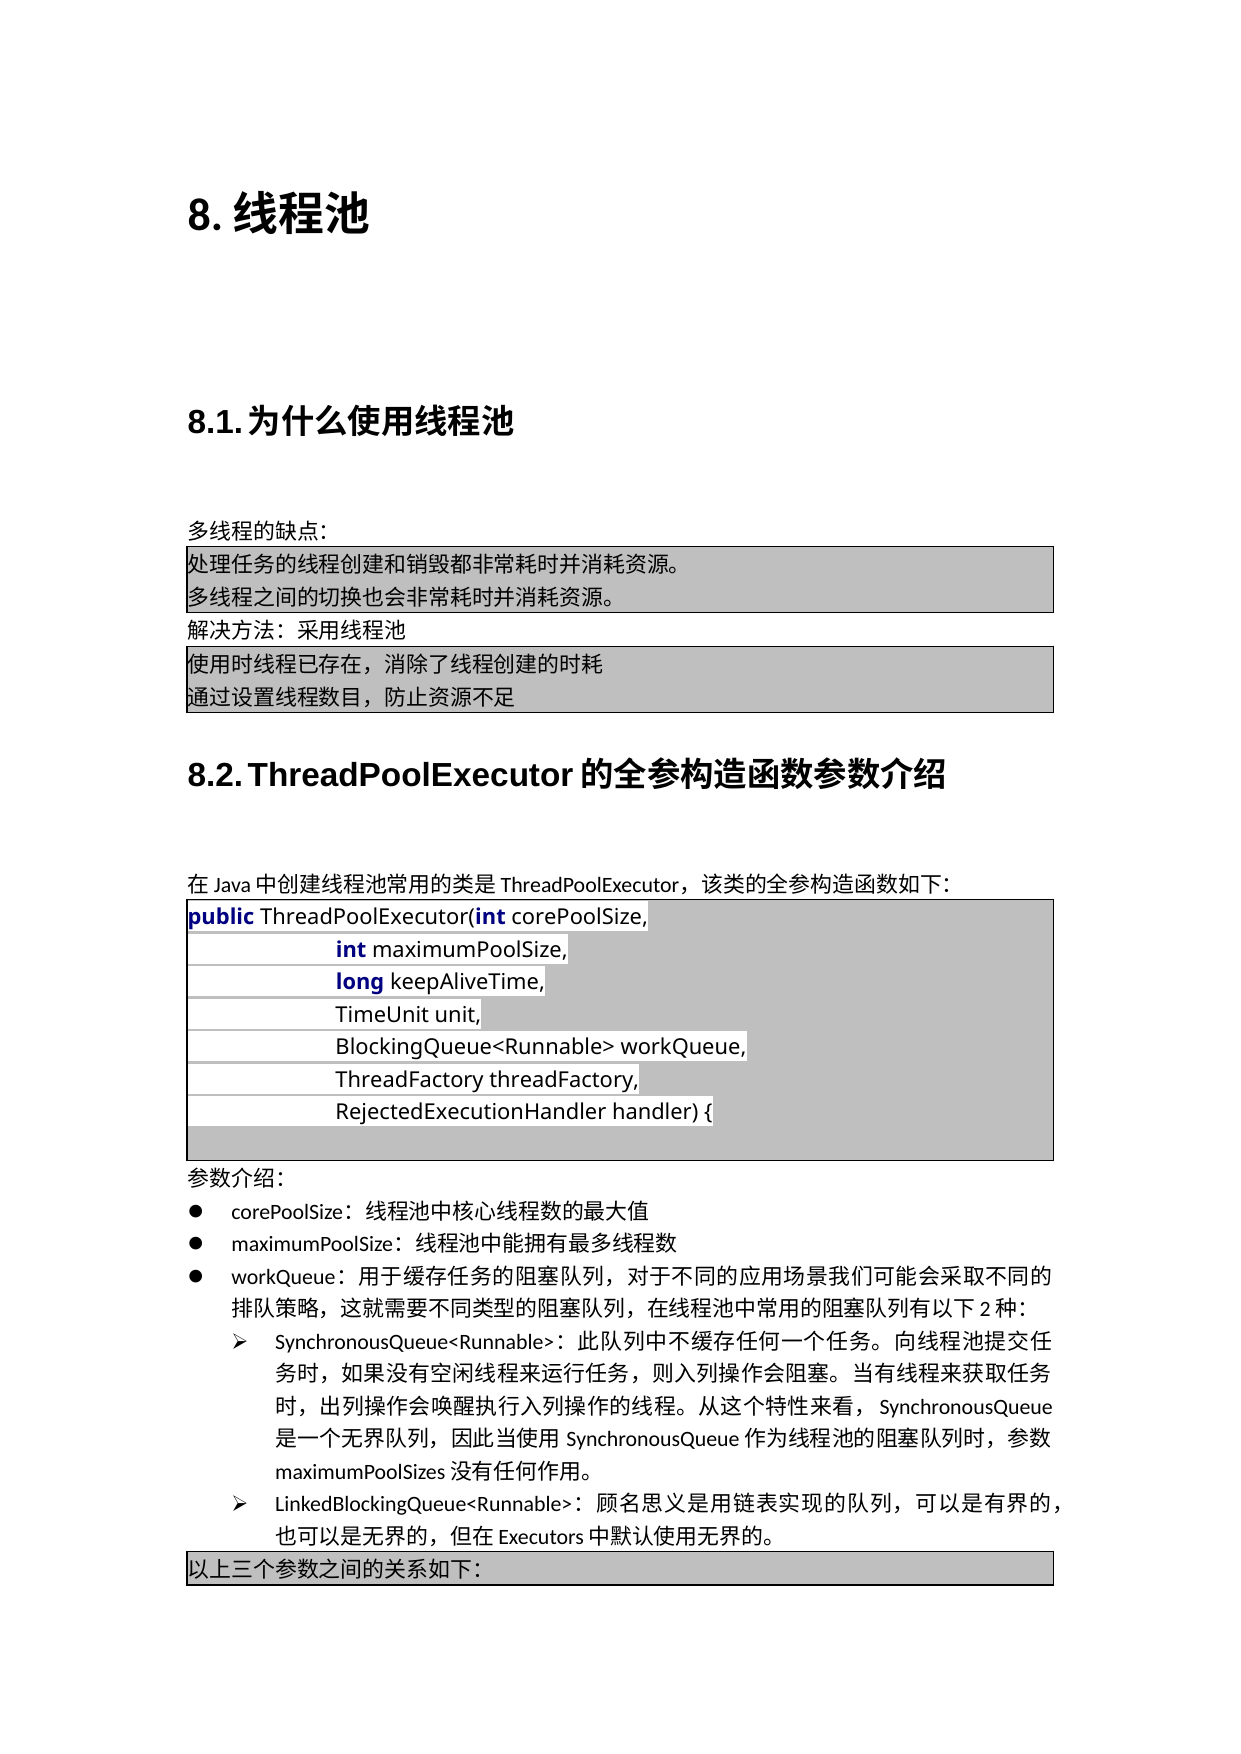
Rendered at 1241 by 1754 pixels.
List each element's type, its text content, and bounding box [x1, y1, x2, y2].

subtitle ThreadPoolExecutor的全参构造函数参数介绍 [187, 740, 1053, 805]
list SynchronousQueue<Runnable>：此队列中不缓存任何一个任务。向线程池提交任务时，如果没有空闲线程来运行任务，则入列操作会阻塞。当有线程来获取任务时，出列操作会唤醒执行入列操作的线程。从这个特性来看，SynchronousQueue是一个无界队列，因此当使用SynchronousQueue作为线程池的阻塞队列时，参数maximumPoolSizes没有任何作用。 [231, 1323, 1053, 1486]
list workQueue：用于缓存任务的阻塞队列，对于不同的应用场景我们可能会采取不同的排队策略，这就需要不同类型的阻塞队列，在线程池中常用的阻塞队列有以下2种： [187, 1258, 1053, 1323]
subtitle 线程池 [187, 162, 1053, 259]
subtitle 为什么使用线程池 [187, 387, 1053, 452]
text 处理任务的线程创建和销毁都非常耗时并消耗资源。 [188, 547, 1053, 578]
text public ThreadPoolExecutor(int corePoolSize, int maximumPoolSize, long keepAliveTime, TimeUnit unit, BlockingQueue<Runnable> workQueue, ThreadFactory threadFactory, RejectedExecutionHandler handler) { [188, 900, 1053, 1126]
text 以上三个参数之间的关系如下： [188, 1552, 1053, 1584]
text 使用时线程已存在，消除了线程创建的时耗 [188, 647, 1053, 678]
list corePoolSize：线程池中核心线程数的最大值 [187, 1193, 1053, 1226]
list LinkedBlockingQueue<Runnable>：顾名思义是用链表实现的队列，可以是有界的，也可以是无界的，但在Executors中默认使用无界的。 [231, 1486, 1053, 1551]
text 多线程之间的切换也会非常耗时并消耗资源。 [188, 578, 1053, 612]
text 解决方法：采用线程池 [187, 613, 1053, 646]
text 参数介绍： [187, 1161, 1053, 1193]
text 在Java中创建线程池常用的类是ThreadPoolExecutor，该类的全参构造函数如下： [187, 866, 1053, 899]
list maximumPoolSize：线程池中能拥有最多线程数 [187, 1226, 1053, 1258]
text 通过设置线程数目，防止资源不足 [188, 678, 1053, 712]
text 多线程的缺点： [187, 513, 1053, 546]
